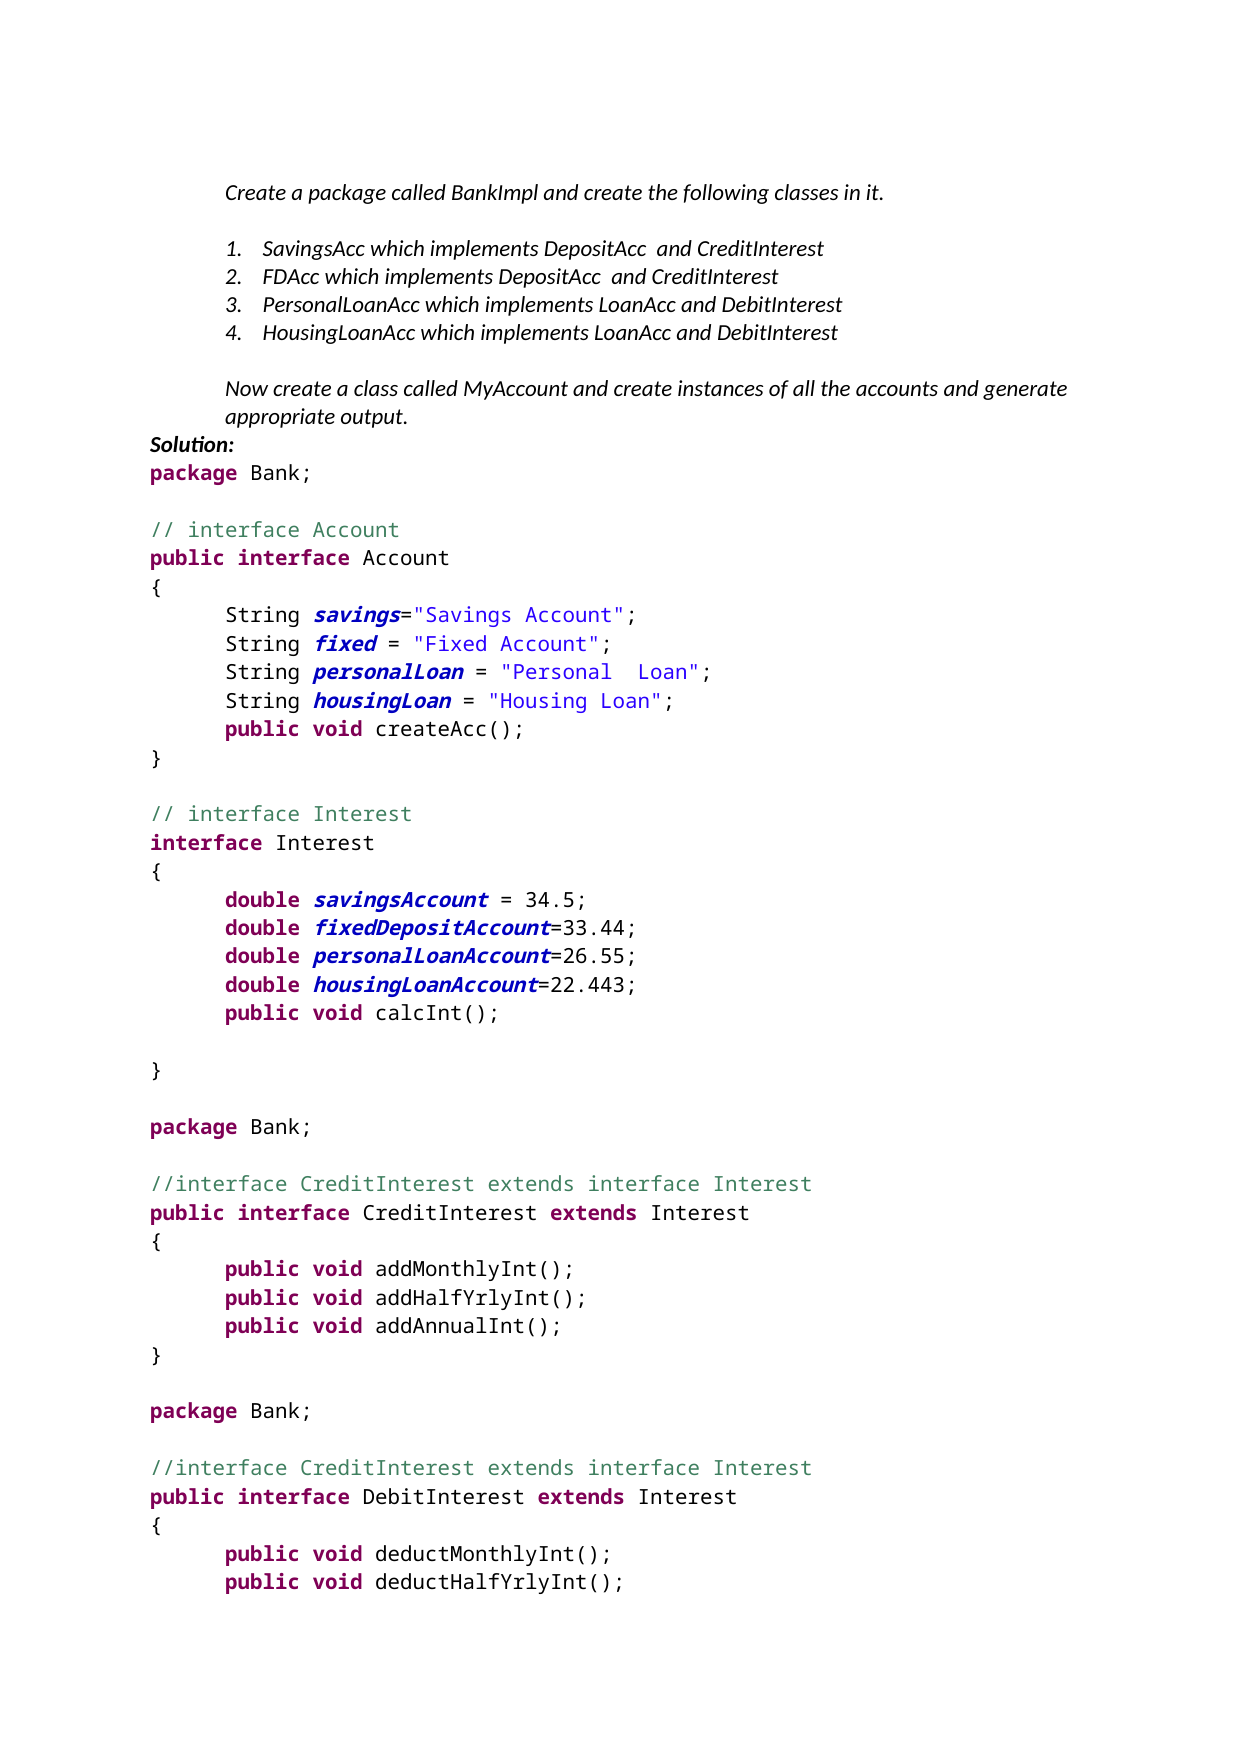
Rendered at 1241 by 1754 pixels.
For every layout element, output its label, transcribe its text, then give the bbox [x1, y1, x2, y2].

text String personalLoan = "Personal Loan"; [150, 657, 1090, 686]
text double housingLoanAccount=22.443; [150, 970, 1090, 998]
text { [150, 856, 1090, 885]
text public void addAnnualInt(); [150, 1311, 1090, 1340]
text // interface Account [150, 515, 1090, 543]
text public void addHalfYrlyInt(); [150, 1283, 1090, 1311]
list Now create a class called MyAccount and create instances of all the accounts and generate appropriate output. [225, 374, 1090, 430]
list Create a package called BankImpl and create the following classes in it. [225, 178, 1090, 206]
text double personalLoanAccount=26.55; [150, 942, 1090, 970]
text package Bank; [150, 1112, 1090, 1141]
text public interface Account [150, 543, 1090, 572]
text public interface DebitInterest extends Interest [150, 1482, 1090, 1510]
list SavingsAcc which implements DepositAcc and CreditInterest [225, 234, 1090, 262]
text package Bank; [150, 458, 1090, 487]
list FDAcc which implements DepositAcc and CreditInterest [225, 262, 1090, 290]
list PersonalLoanAcc which implements LoanAcc and DebitInterest [225, 290, 1090, 318]
text String savings="Savings Account"; [150, 600, 1090, 629]
text public void deductHalfYrlyInt(); [150, 1567, 1090, 1596]
text public void addMonthlyInt(); [150, 1254, 1090, 1283]
text { [150, 1510, 1090, 1539]
text //interface CreditInterest extends interface Interest [150, 1169, 1090, 1198]
text Solution: [150, 430, 1090, 458]
text double fixedDepositAccount=33.44; [150, 913, 1090, 942]
text // interface Interest [150, 799, 1090, 828]
text { [150, 572, 1090, 600]
text public void calcInt(); [150, 998, 1090, 1027]
text String fixed = "Fixed Account"; [150, 629, 1090, 657]
text interface Interest [150, 828, 1090, 856]
text public interface CreditInterest extends Interest [150, 1198, 1090, 1226]
text } [150, 1055, 1090, 1084]
text } [150, 1340, 1090, 1368]
text String housingLoan = "Housing Loan"; [150, 686, 1090, 714]
list HousingLoanAcc which implements LoanAcc and DebitInterest [225, 318, 1090, 346]
text public void deductMonthlyInt(); [150, 1539, 1090, 1567]
text { [150, 1226, 1090, 1254]
text //interface CreditInterest extends interface Interest [150, 1453, 1090, 1482]
text public void createAcc(); [150, 714, 1090, 743]
text package Bank; [150, 1397, 1090, 1425]
text double savingsAccount = 34.5; [150, 885, 1090, 913]
text } [150, 743, 1090, 771]
